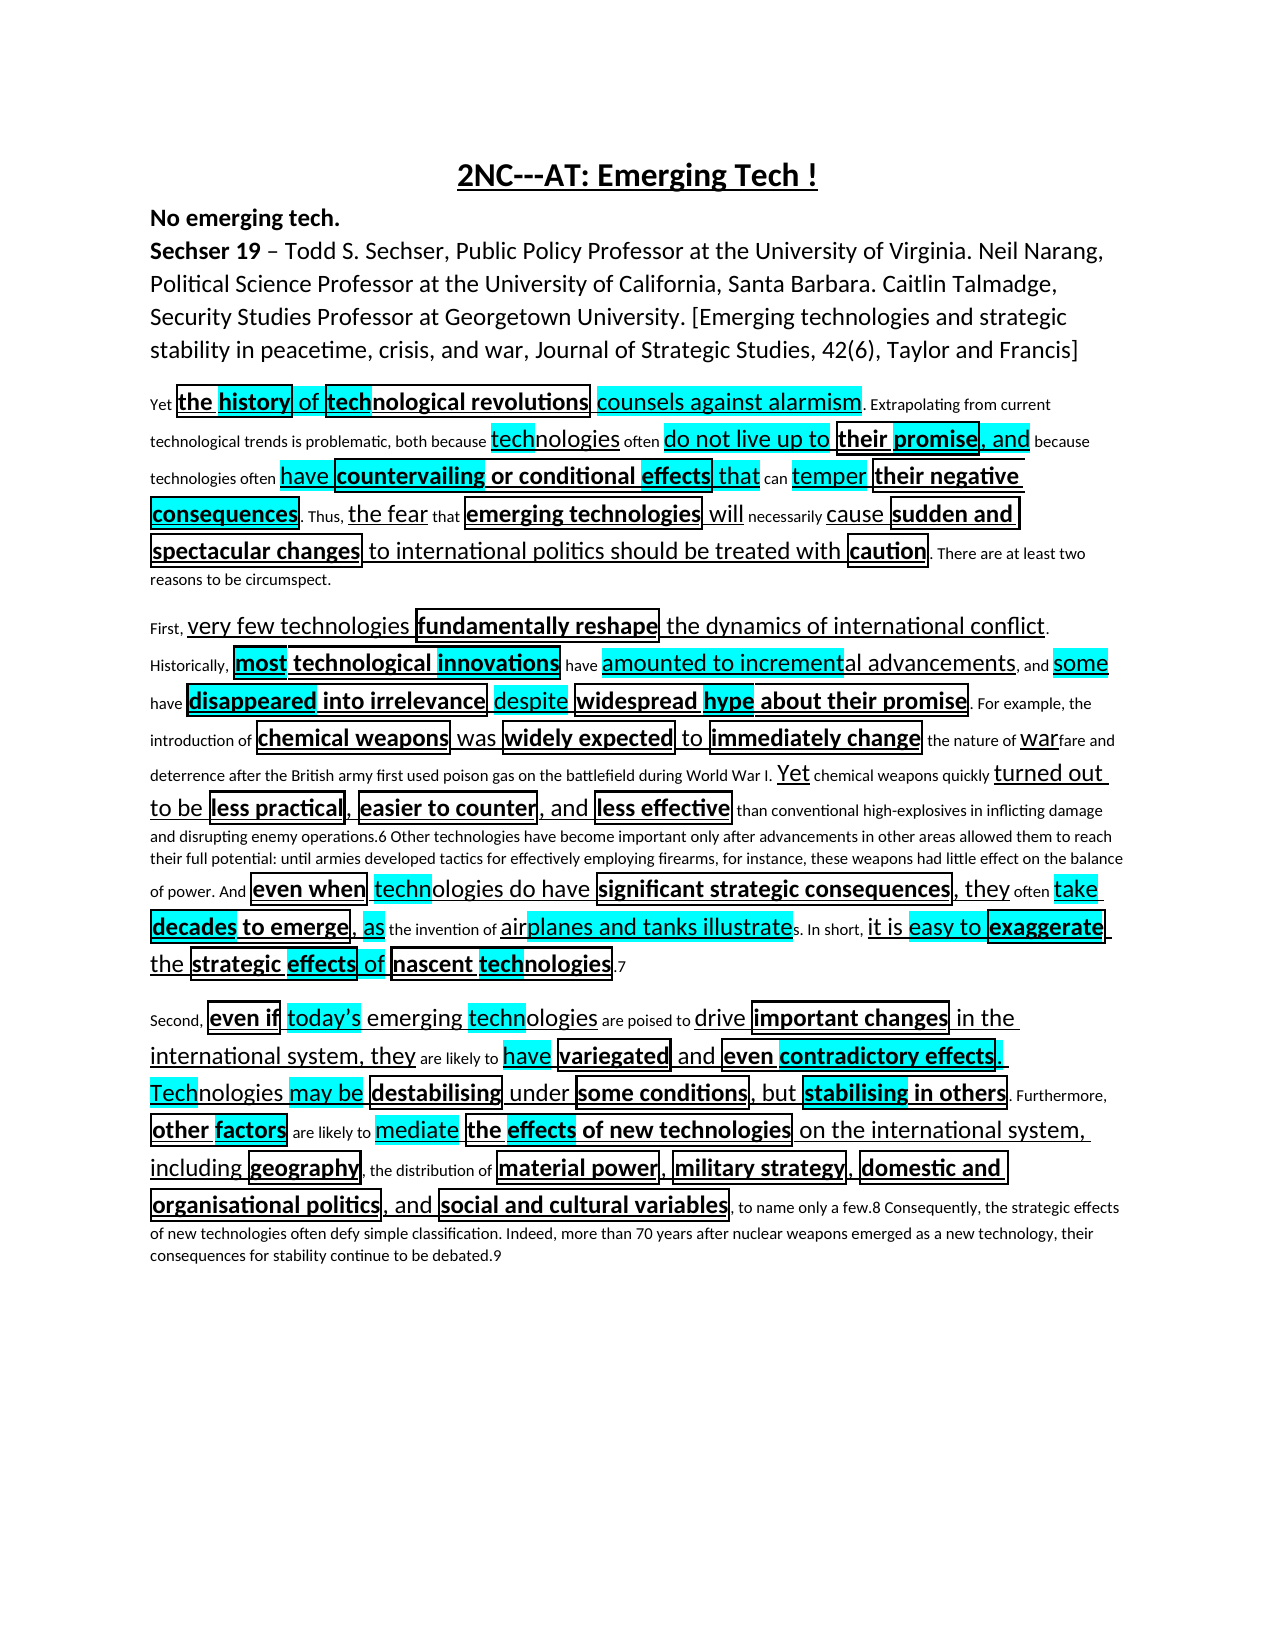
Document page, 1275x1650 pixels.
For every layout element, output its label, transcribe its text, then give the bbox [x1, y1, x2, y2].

text Yet the history of technological revolutions counsels against alarmism. Extrapolating from current technological trends is problematic, both because technologies often do not live up to their promise, and because technologies often have countervailing or conditional effects that can temper their negative consequences. Thus, the fear that emerging technologies will necessarily cause sudden and spectacular changes to international politics should be treated with caution. There are at least two reasons to be circumspect. [150, 383, 1125, 590]
subtitle No emerging tech. [150, 202, 1125, 233]
text Sechser 19 – Todd S. Sechser, Public Policy Professor at the University of Virginia. Neil Narang, Political Science Professor at the University of California, Santa Barbara. Caitlin Talmadge, Security Studies Professor at Georgetown University. [Emerging technologies and strategic stability in peacetime, crisis, and war, Journal of Strategic Studies, 42(6), Taylor and Francis] [150, 235, 1125, 364]
subtitle 2NC---AT: Emerging Tech ! [150, 154, 1125, 195]
text First, very few technologies fundamentally reshape the dynamics of international conflict. Historically, most technological innovations have amounted to incremental advancements, and some have disappeared into irrelevance despite widespread hype about their promise. For example, the introduction of chemical weapons was widely expected to immediately change the nature of warfare and deterrence after the British army first used poison gas on the battlefield during World War I. Yet chemical weapons quickly turned out to be less practical, easier to counter, and less effective than conventional high-explosives in inflicting damage and disrupting enemy operations.6 Other technologies have become important only after advancements in other areas allowed them to reach their full potential: until armies developed tactics for effectively employing firearms, for instance, these weapons had little effect on the balance of power. And even when technologies do have significant strategic consequences, they often take decades to emerge, as the invention of airplanes and tanks illustrates. In short, it is easy to exaggerate the strategic effects of nascent technologies.7 [150, 608, 1125, 981]
text Second, even if today’s emerging technologies are poised to drive important changes in the international system, they are likely to have variegated and even contradictory effects. Technologies may be destabilising under some conditions, but stabilising in others. Furthermore, other factors are likely to mediate the effects of new technologies on the international system, including geography, the distribution of material power, military strategy, domestic and organisational politics, and social and cultural variables, to name only a few.8 Consequently, the strategic effects of new technologies often defy simple classification. Indeed, more than 70 years after nuclear weapons emerged as a new technology, their consequences for stability continue to be debated.9 [150, 1000, 1125, 1266]
